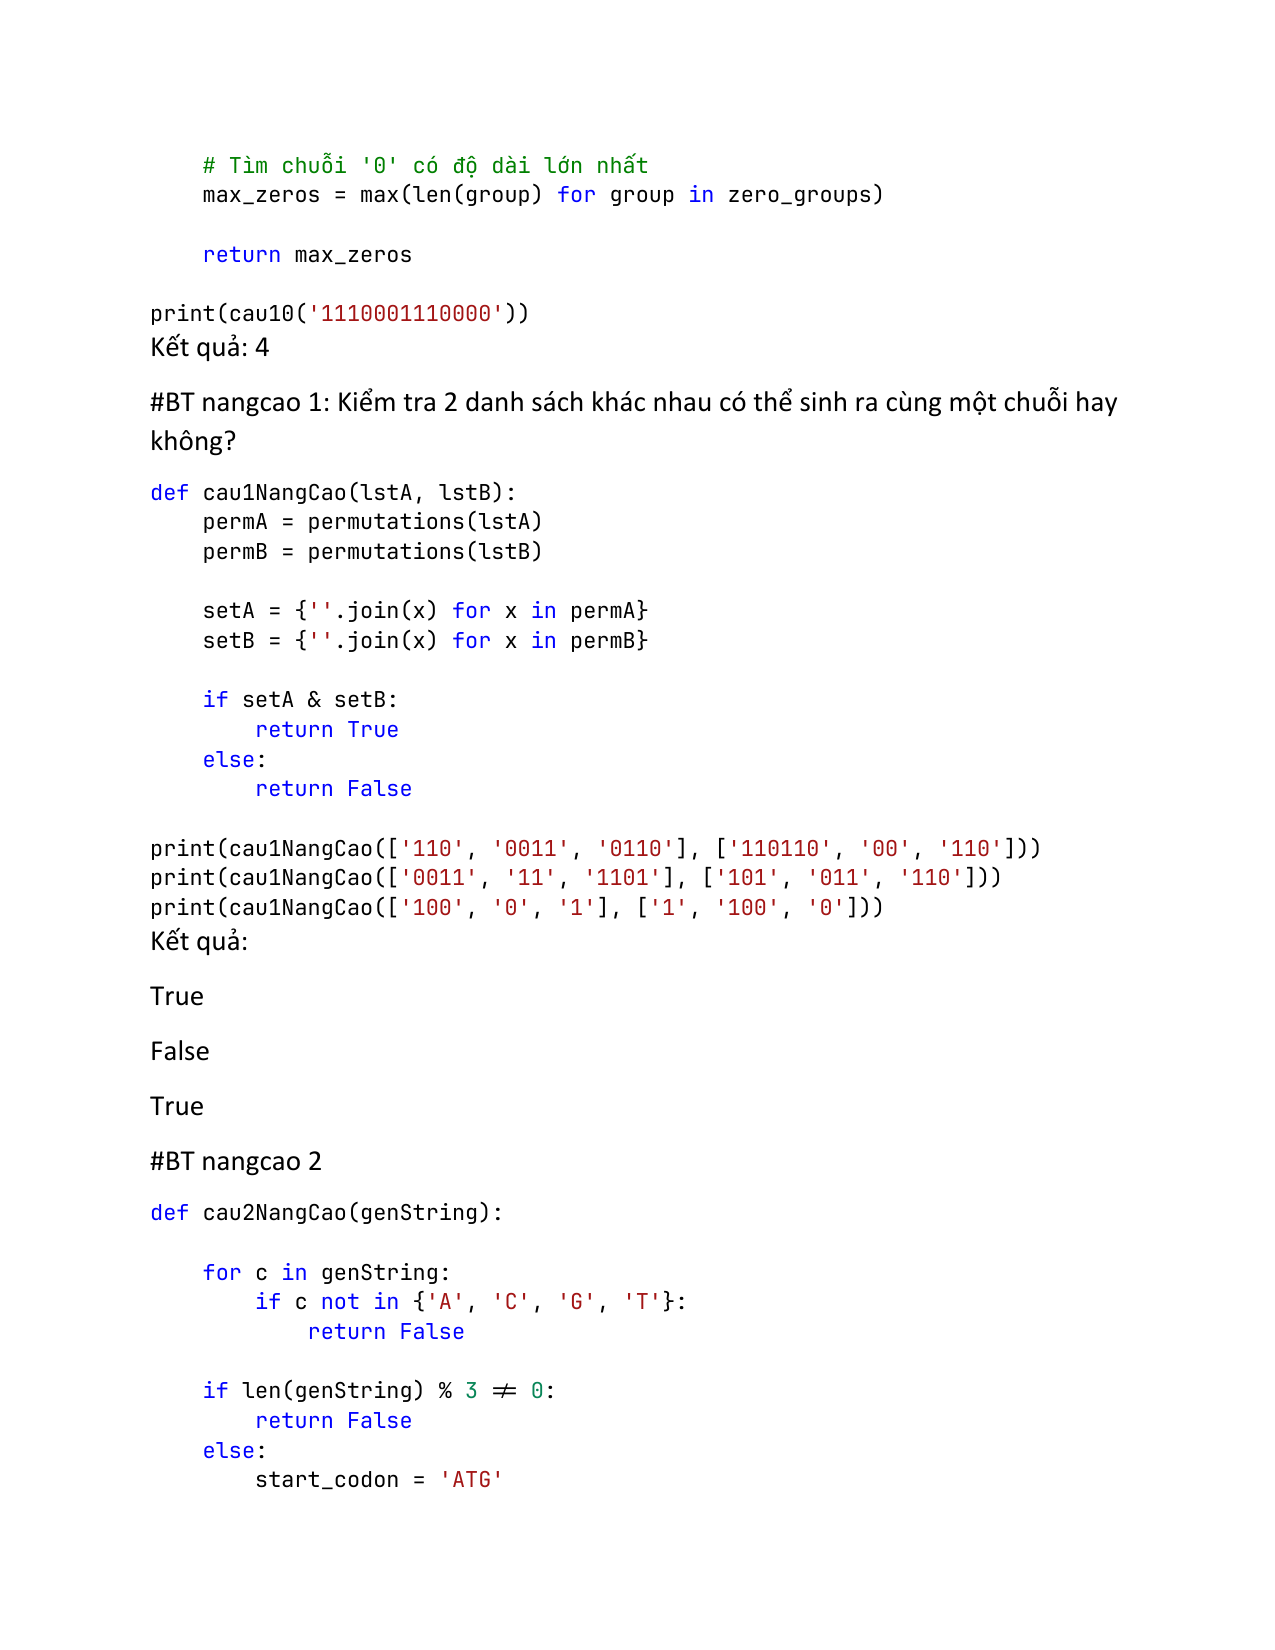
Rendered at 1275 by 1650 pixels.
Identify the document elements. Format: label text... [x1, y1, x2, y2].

text else: [150, 744, 1125, 774]
text True [150, 977, 1125, 1013]
text else: [150, 1435, 1125, 1465]
text # Tìm chuỗi '0' có độ dài lớn nhất [150, 150, 1125, 180]
text start_codon = 'ATG' [150, 1465, 1125, 1494]
text True [150, 1087, 1125, 1123]
text #BT nangcao 1: Kiểm tra 2 danh sách khác nhau có thể sinh ra cùng một chuỗi hay không? [150, 383, 1125, 457]
text permA = permutations(lstA) [150, 506, 1125, 536]
text def cau2NangCao(genString): [150, 1198, 1125, 1227]
text False [150, 1032, 1125, 1068]
text if len(genString) % 3 != 0: [150, 1376, 1125, 1405]
text Kết quả: [150, 922, 1125, 958]
text def cau1NangCao(lstA, lstB): [150, 477, 1125, 506]
text print(cau1NangCao(['0011', '11', '1101'], ['101', '011', '110'])) [150, 863, 1125, 892]
text return True [150, 714, 1125, 744]
text if setA & setB: [150, 684, 1125, 714]
text return False [150, 1316, 1125, 1346]
text for c in genString: [150, 1257, 1125, 1287]
text Kết quả: 4 [150, 328, 1125, 364]
text #BT nangcao 2 [150, 1142, 1125, 1178]
text permB = permutations(lstB) [150, 536, 1125, 566]
text if c not in {'A', 'C', 'G', 'T'}: [150, 1287, 1125, 1316]
text return False [150, 774, 1125, 803]
text setA = {''.join(x) for x in permA} [150, 596, 1125, 625]
text print(cau1NangCao(['110', '0011', '0110'], ['110110', '00', '110'])) [150, 833, 1125, 863]
text max_zeros = max(len(group) for group in zero_groups) [150, 180, 1125, 209]
text return max_zeros [150, 239, 1125, 269]
text print(cau1NangCao(['100', '0', '1'], ['1', '100', '0'])) [150, 892, 1125, 922]
text setB = {''.join(x) for x in permB} [150, 625, 1125, 655]
text print(cau10('1110001110000')) [150, 298, 1125, 328]
text return False [150, 1405, 1125, 1435]
